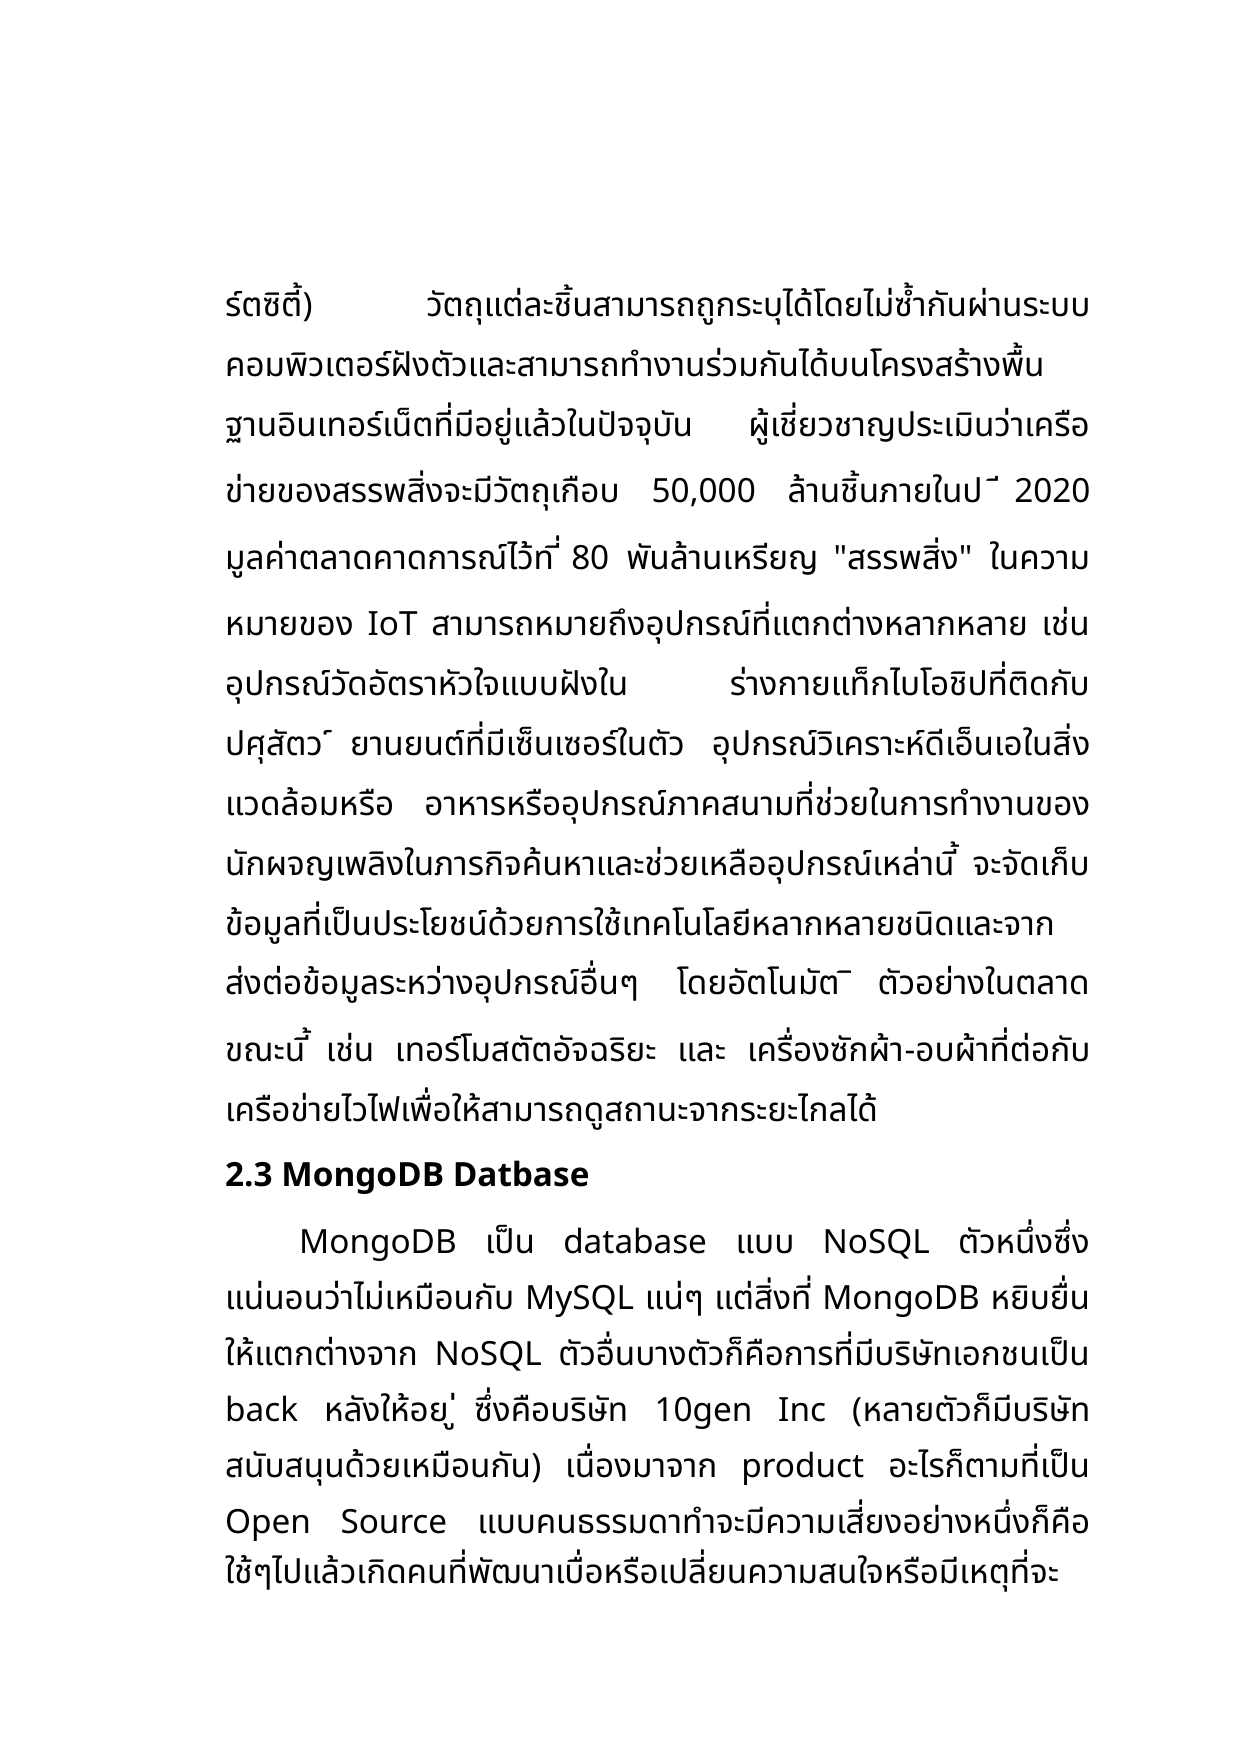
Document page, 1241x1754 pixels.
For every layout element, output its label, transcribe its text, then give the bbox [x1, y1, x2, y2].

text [225, 1218, 1090, 1597]
text 2.3 MongoDB Datbase [225, 1151, 1090, 1196]
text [225, 281, 1090, 1134]
